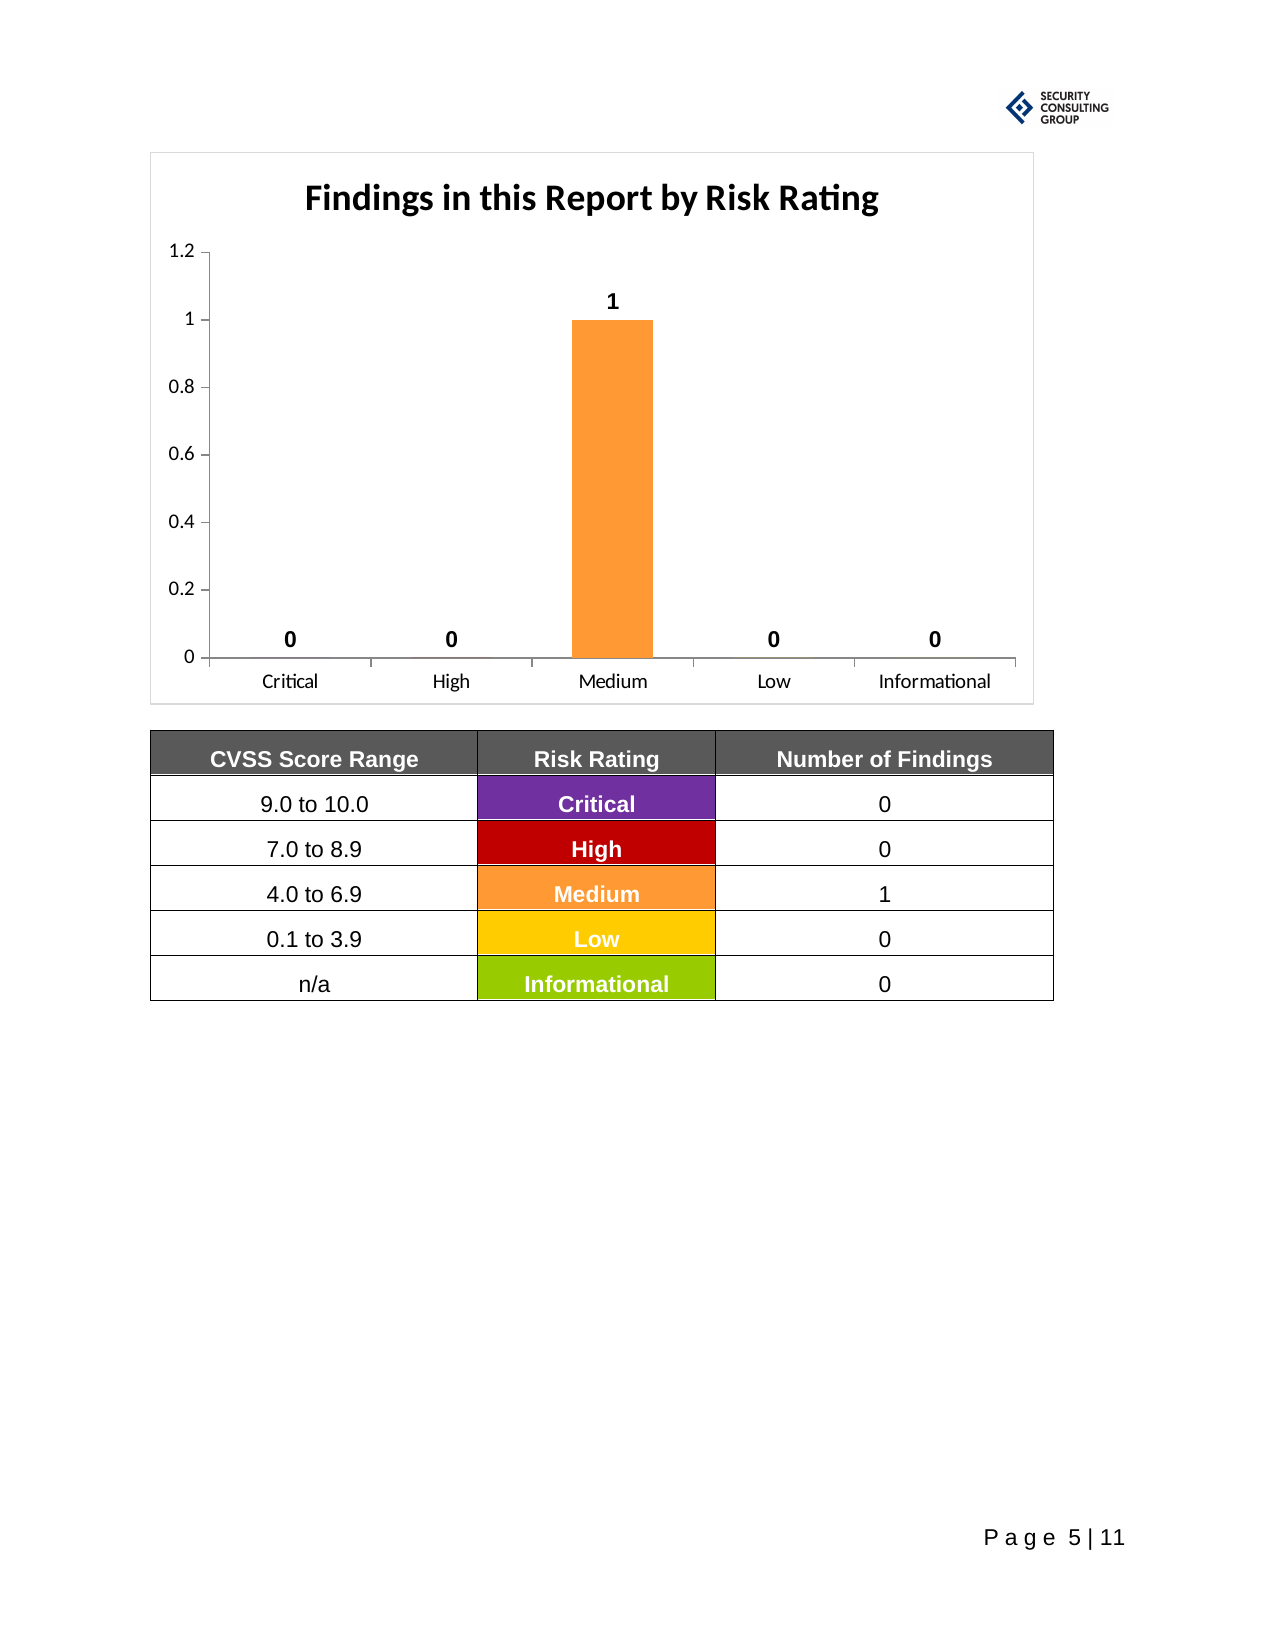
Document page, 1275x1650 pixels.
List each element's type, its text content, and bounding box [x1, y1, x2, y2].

table_cell 0.1 to 3.9 [151, 911, 477, 954]
table_cell 0 [716, 776, 1053, 819]
table_cell 0 [716, 821, 1053, 864]
picture [998, 87, 1114, 126]
table_cell 0 [716, 911, 1053, 954]
table_header CVSS Score Range [151, 731, 477, 774]
table_cell n/a [151, 956, 477, 999]
table_cell 9.0 to 10.0 [151, 776, 477, 819]
table_cell Medium [478, 866, 715, 909]
table_cell 4.0 to 6.9 [151, 866, 477, 909]
table_cell 7.0 to 8.9 [151, 821, 477, 864]
table_header Risk Rating [478, 731, 715, 774]
table_cell 0 [716, 956, 1053, 999]
table_cell 1 [716, 866, 1053, 909]
table_cell Low [478, 911, 715, 954]
table_cell Critical [478, 776, 715, 819]
table_cell Informational [478, 956, 715, 999]
table_header Number of Findings [716, 731, 1053, 774]
table_cell High [478, 821, 715, 864]
